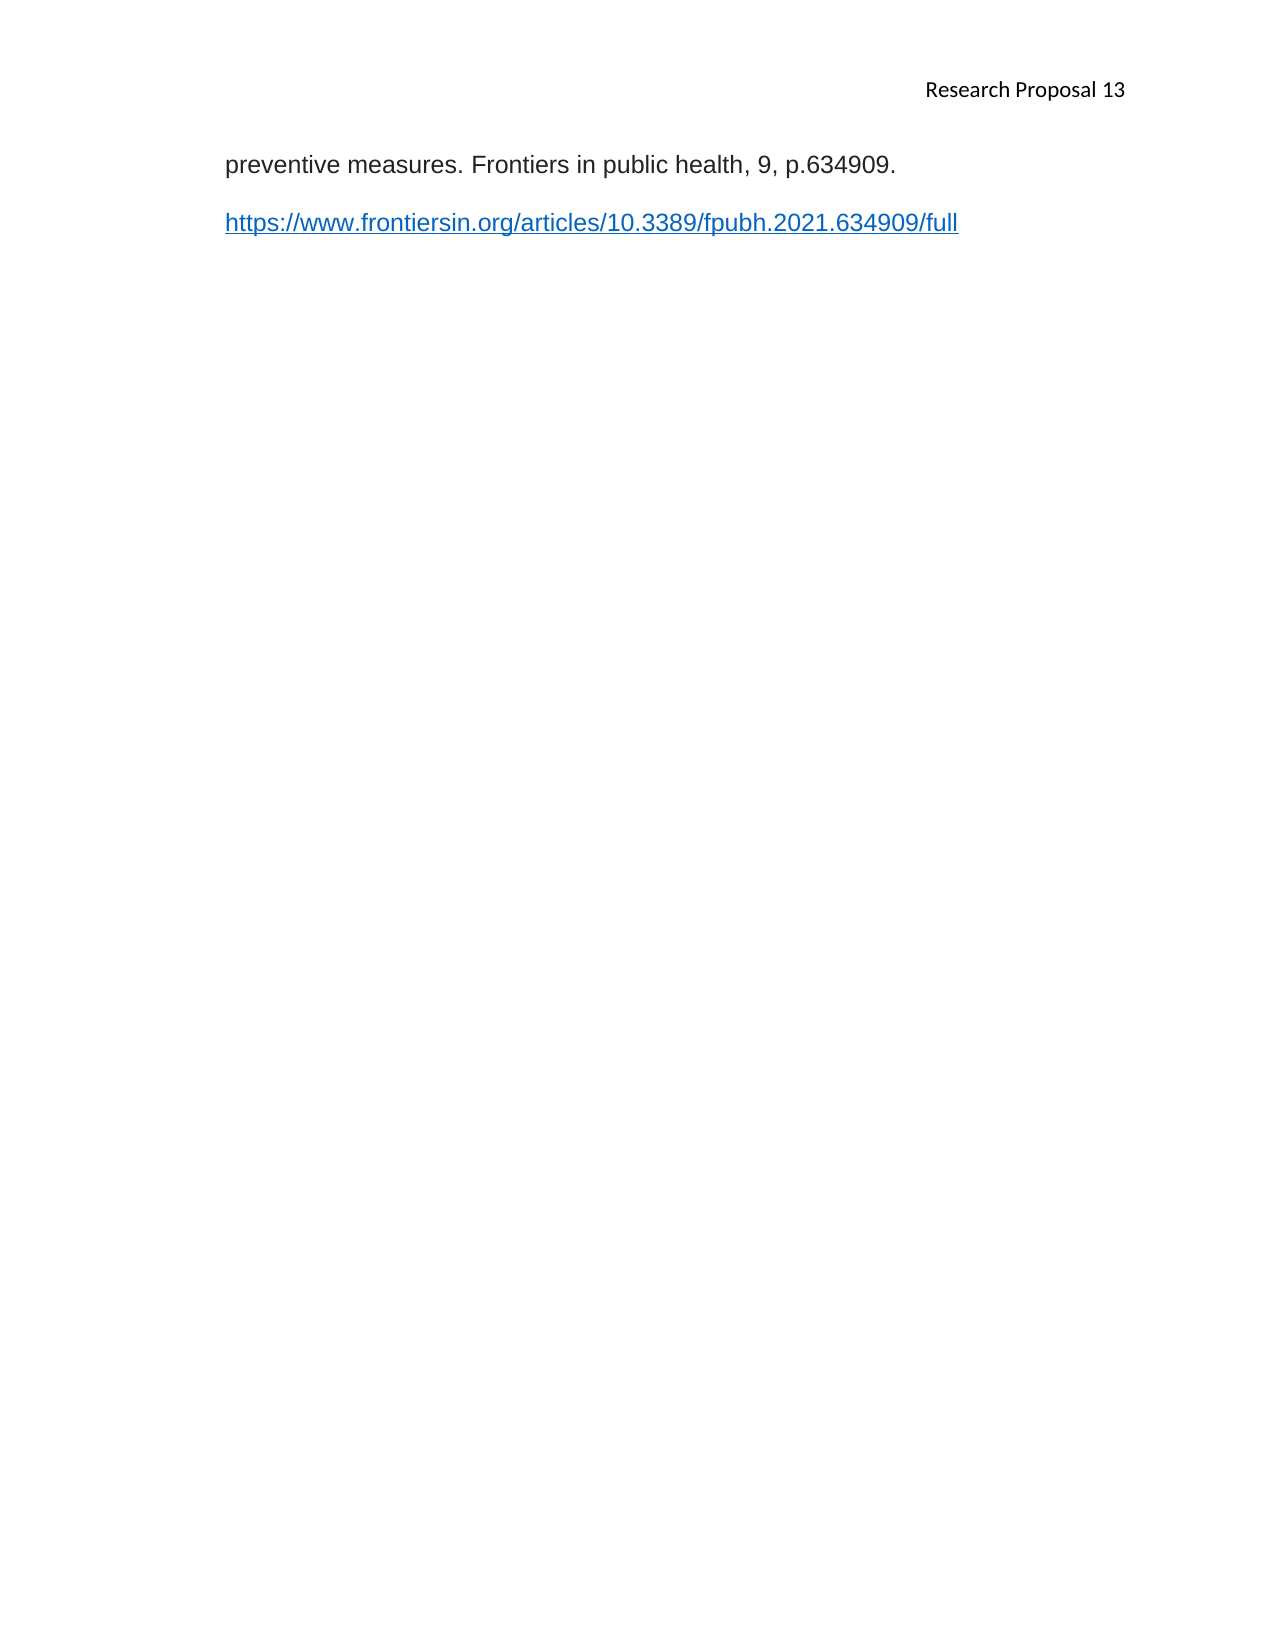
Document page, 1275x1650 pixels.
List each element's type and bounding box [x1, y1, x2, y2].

text [150, 150, 1125, 236]
